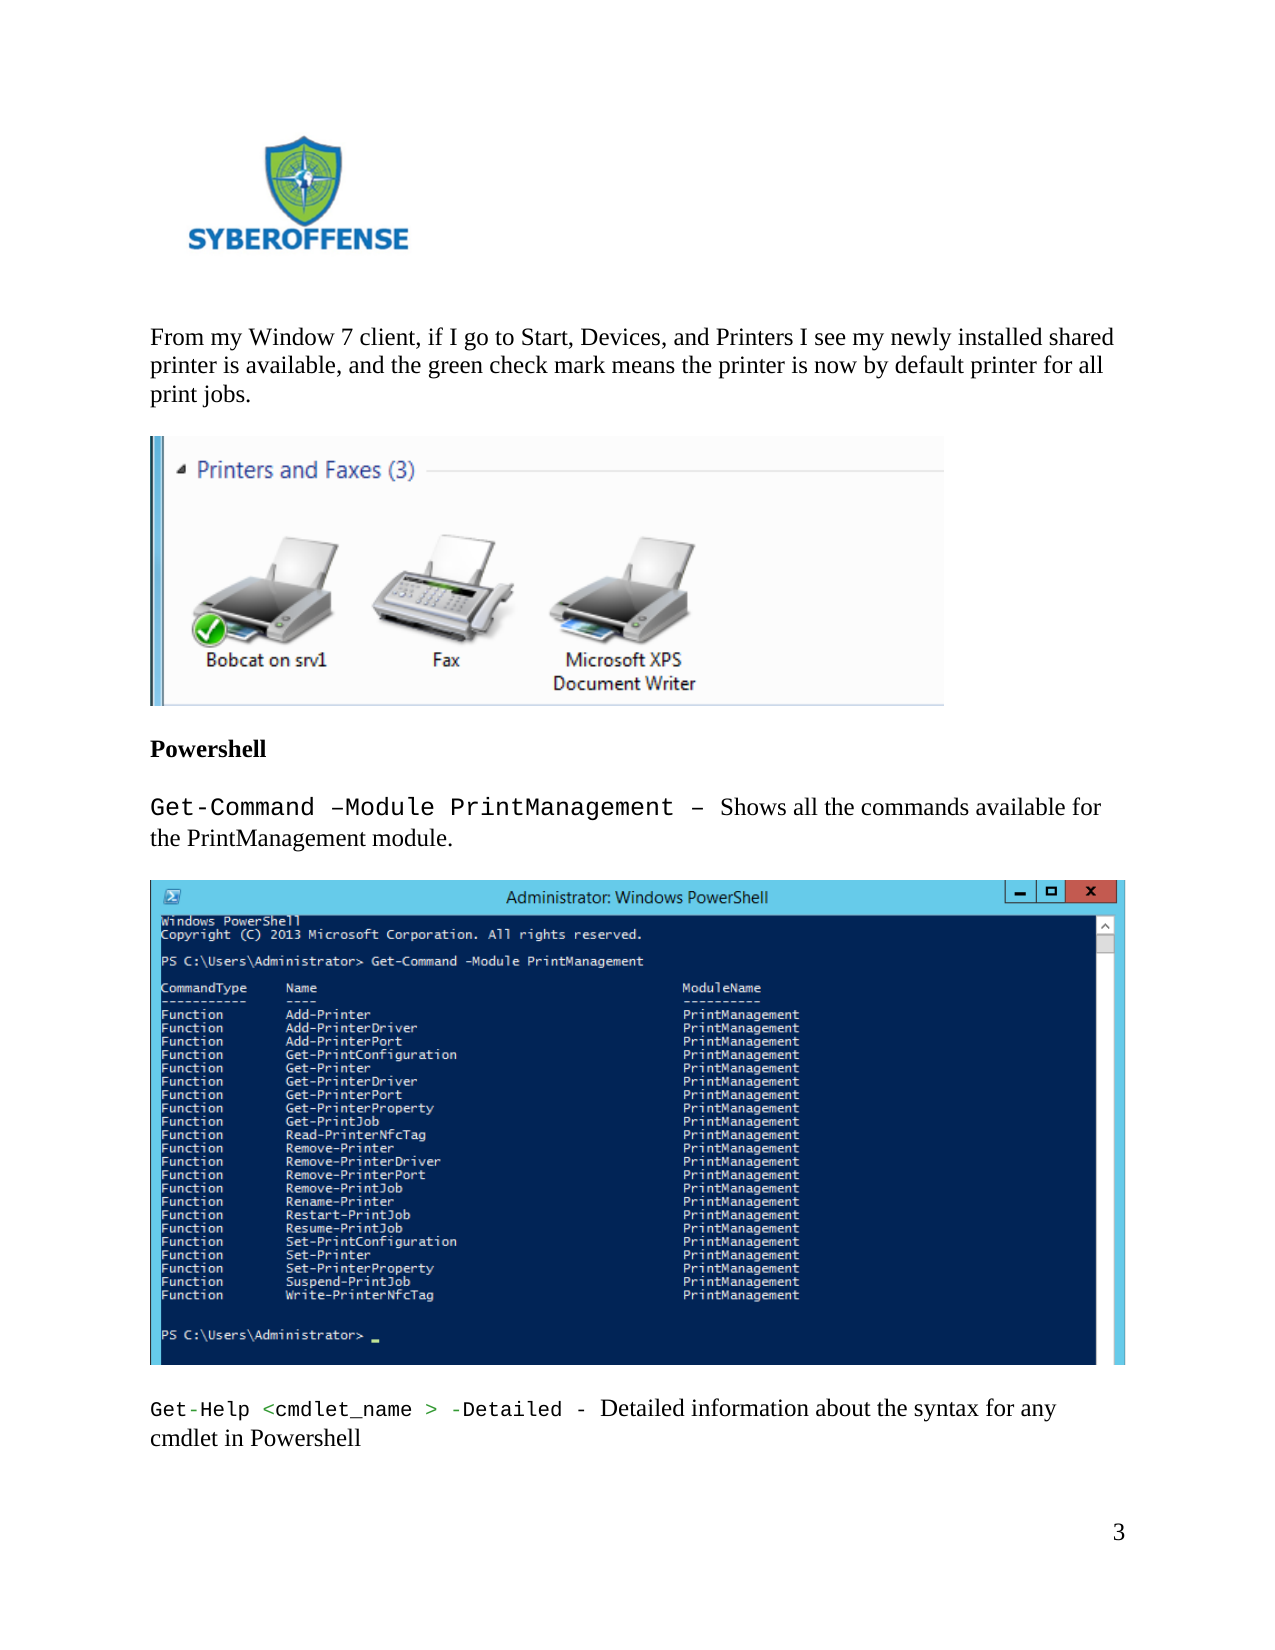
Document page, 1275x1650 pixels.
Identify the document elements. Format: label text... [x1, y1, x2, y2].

text Powershell [150, 734, 1125, 763]
text From my Window 7 client, if I go to Start, Devices, and Printers I see my newly installed shared printer is available, and the green check mark means the printer is now by default printer for all print jobs. [150, 322, 1125, 408]
picture [150, 103, 456, 295]
text Get-Help <cmdlet_name > -Detailed - Detailed information about the syntax for any cmdlet in Powershell [150, 1393, 1125, 1452]
picture [150, 880, 1125, 1365]
picture [150, 436, 944, 706]
text Get-Command –Module PrintManagement – Shows all the commands available for the PrintManagement module. [150, 792, 1125, 851]
